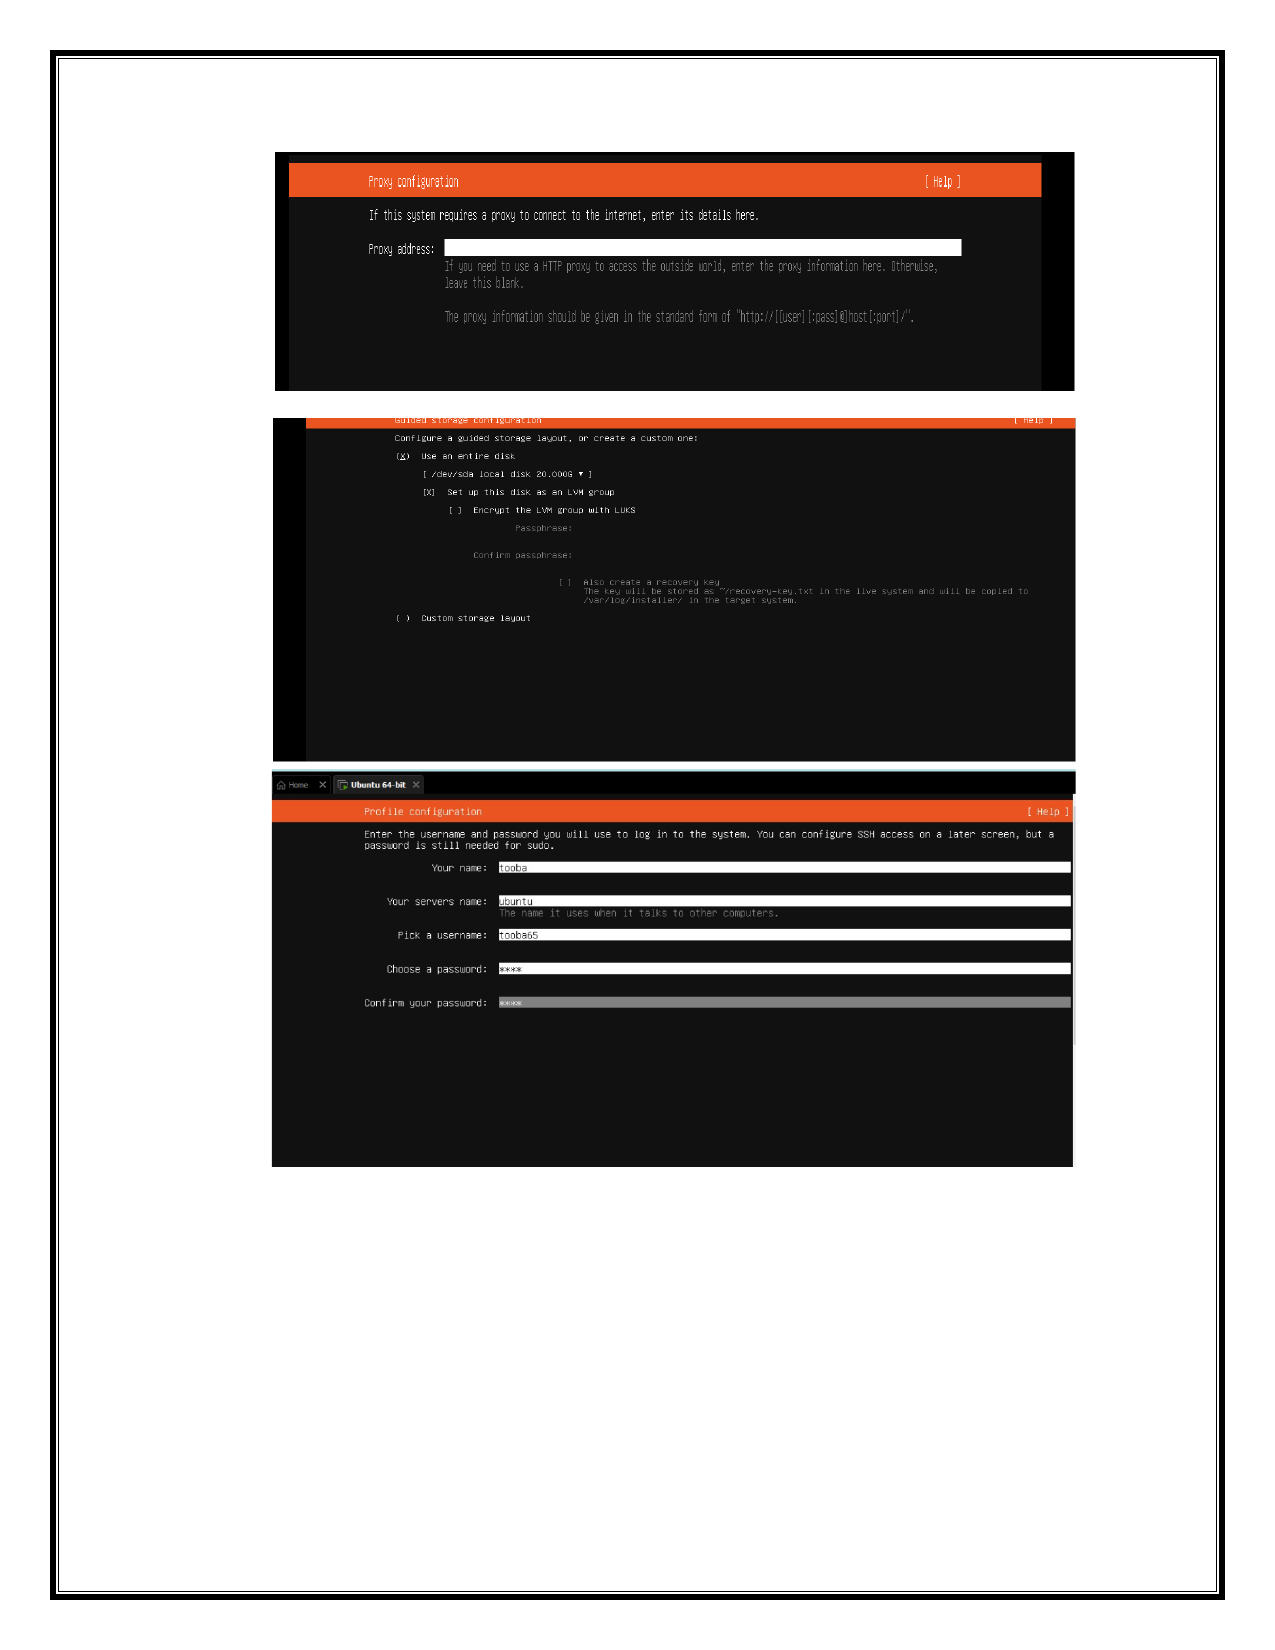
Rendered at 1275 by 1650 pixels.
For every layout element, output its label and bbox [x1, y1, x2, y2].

picture [271, 769, 1076, 1167]
picture [271, 416, 1077, 763]
picture [273, 149, 1076, 391]
